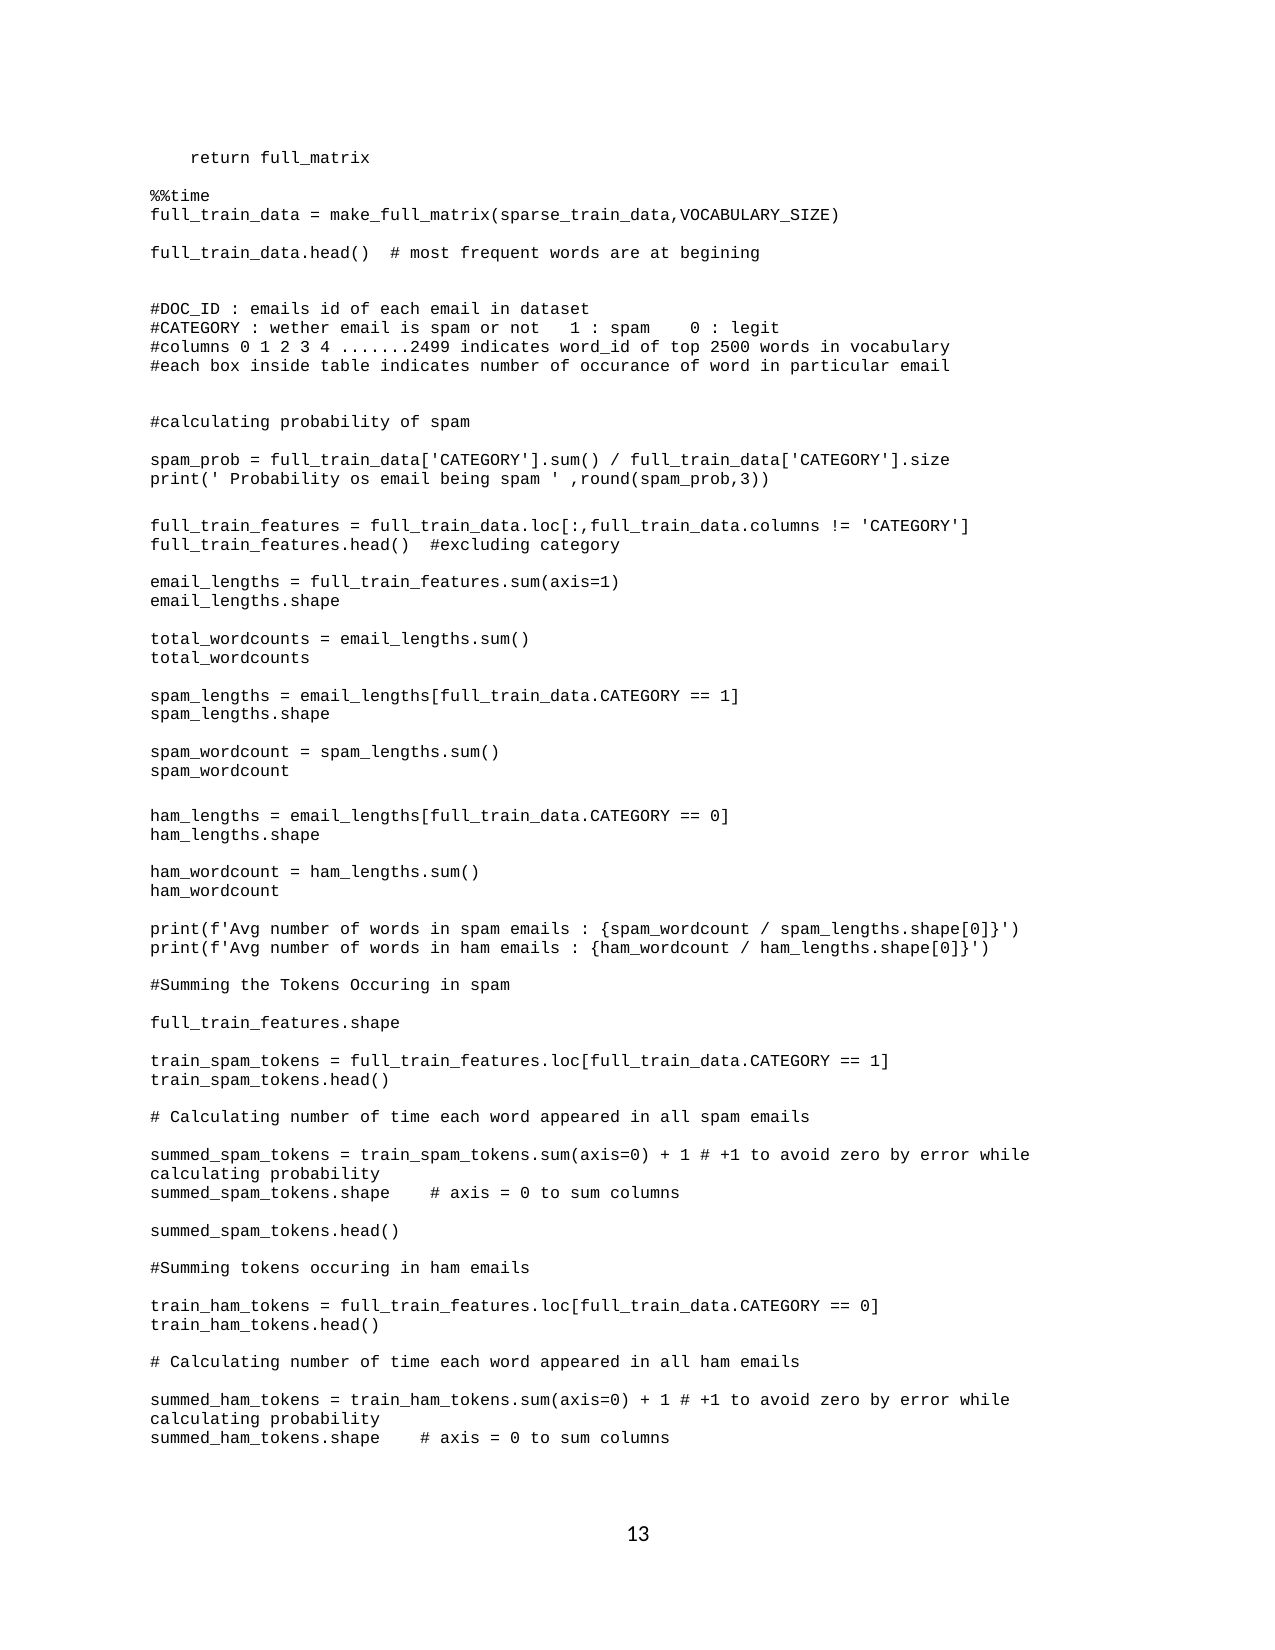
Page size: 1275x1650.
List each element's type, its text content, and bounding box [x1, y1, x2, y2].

text #each box inside table indicates number of occurance of word in particular email [150, 357, 1125, 376]
text email_lengths = full_train_features.sum(axis=1) [150, 574, 1125, 593]
text #Summing the Tokens Occuring in spam [150, 977, 1125, 996]
text #columns 0 1 2 3 4 .......2499 indicates word_id of top 2500 words in vocabulary [150, 338, 1125, 357]
text # Calculating number of time each word appeared in all ham emails [150, 1354, 1125, 1373]
text summed_spam_tokens.head() [150, 1222, 1125, 1241]
text spam_wordcount = spam_lengths.sum() [150, 744, 1125, 762]
text total_wordcounts = email_lengths.sum() [150, 631, 1125, 649]
text full_train_data.head() # most frequent words are at begining [150, 244, 1125, 263]
text print(f'Avg number of words in ham emails : {ham_wordcount / ham_lengths.shape[0]}') [150, 939, 1125, 958]
text ham_wordcount [150, 883, 1125, 902]
text spam_lengths.shape [150, 706, 1125, 725]
text total_wordcounts [150, 649, 1125, 668]
text %%time [150, 188, 1125, 207]
text ham_wordcount = ham_lengths.sum() [150, 864, 1125, 883]
text full_train_data = make_full_matrix(sparse_train_data,VOCABULARY_SIZE) [150, 207, 1125, 225]
text full_train_features = full_train_data.loc[:,full_train_data.columns != 'CATEGORY'] [150, 517, 1125, 536]
text spam_wordcount [150, 762, 1125, 781]
text return full_matrix [150, 150, 1125, 169]
text train_spam_tokens = full_train_features.loc[full_train_data.CATEGORY == 1] [150, 1052, 1125, 1071]
text summed_ham_tokens.shape # axis = 0 to sum columns [150, 1429, 1125, 1448]
text summed_spam_tokens = train_spam_tokens.sum(axis=0) + 1 # +1 to avoid zero by error while calculating probability [150, 1147, 1125, 1184]
text full_train_features.head() #excluding category [150, 536, 1125, 555]
text ham_lengths.shape [150, 826, 1125, 845]
text print(' Probability os email being spam ' ,round(spam_prob,3)) [150, 471, 1125, 489]
text print(f'Avg number of words in spam emails : {spam_wordcount / spam_lengths.shape[0]}') [150, 920, 1125, 939]
text email_lengths.shape [150, 593, 1125, 612]
text full_train_features.shape [150, 1015, 1125, 1033]
text #Summing tokens occuring in ham emails [150, 1260, 1125, 1279]
text #DOC_ID : emails id of each email in dataset [150, 301, 1125, 320]
text #calculating probability of spam [150, 414, 1125, 433]
text train_ham_tokens.head() [150, 1316, 1125, 1335]
text spam_lengths = email_lengths[full_train_data.CATEGORY == 1] [150, 687, 1125, 706]
text ham_lengths = email_lengths[full_train_data.CATEGORY == 0] [150, 807, 1125, 826]
text # Calculating number of time each word appeared in all spam emails [150, 1109, 1125, 1128]
text spam_prob = full_train_data['CATEGORY'].sum() / full_train_data['CATEGORY'].size [150, 452, 1125, 471]
text summed_ham_tokens = train_ham_tokens.sum(axis=0) + 1 # +1 to avoid zero by error while calculating probability [150, 1392, 1125, 1429]
text train_spam_tokens.head() [150, 1071, 1125, 1090]
text train_ham_tokens = full_train_features.loc[full_train_data.CATEGORY == 0] [150, 1297, 1125, 1316]
text summed_spam_tokens.shape # axis = 0 to sum columns [150, 1184, 1125, 1203]
text #CATEGORY : wether email is spam or not 1 : spam 0 : legit [150, 320, 1125, 338]
